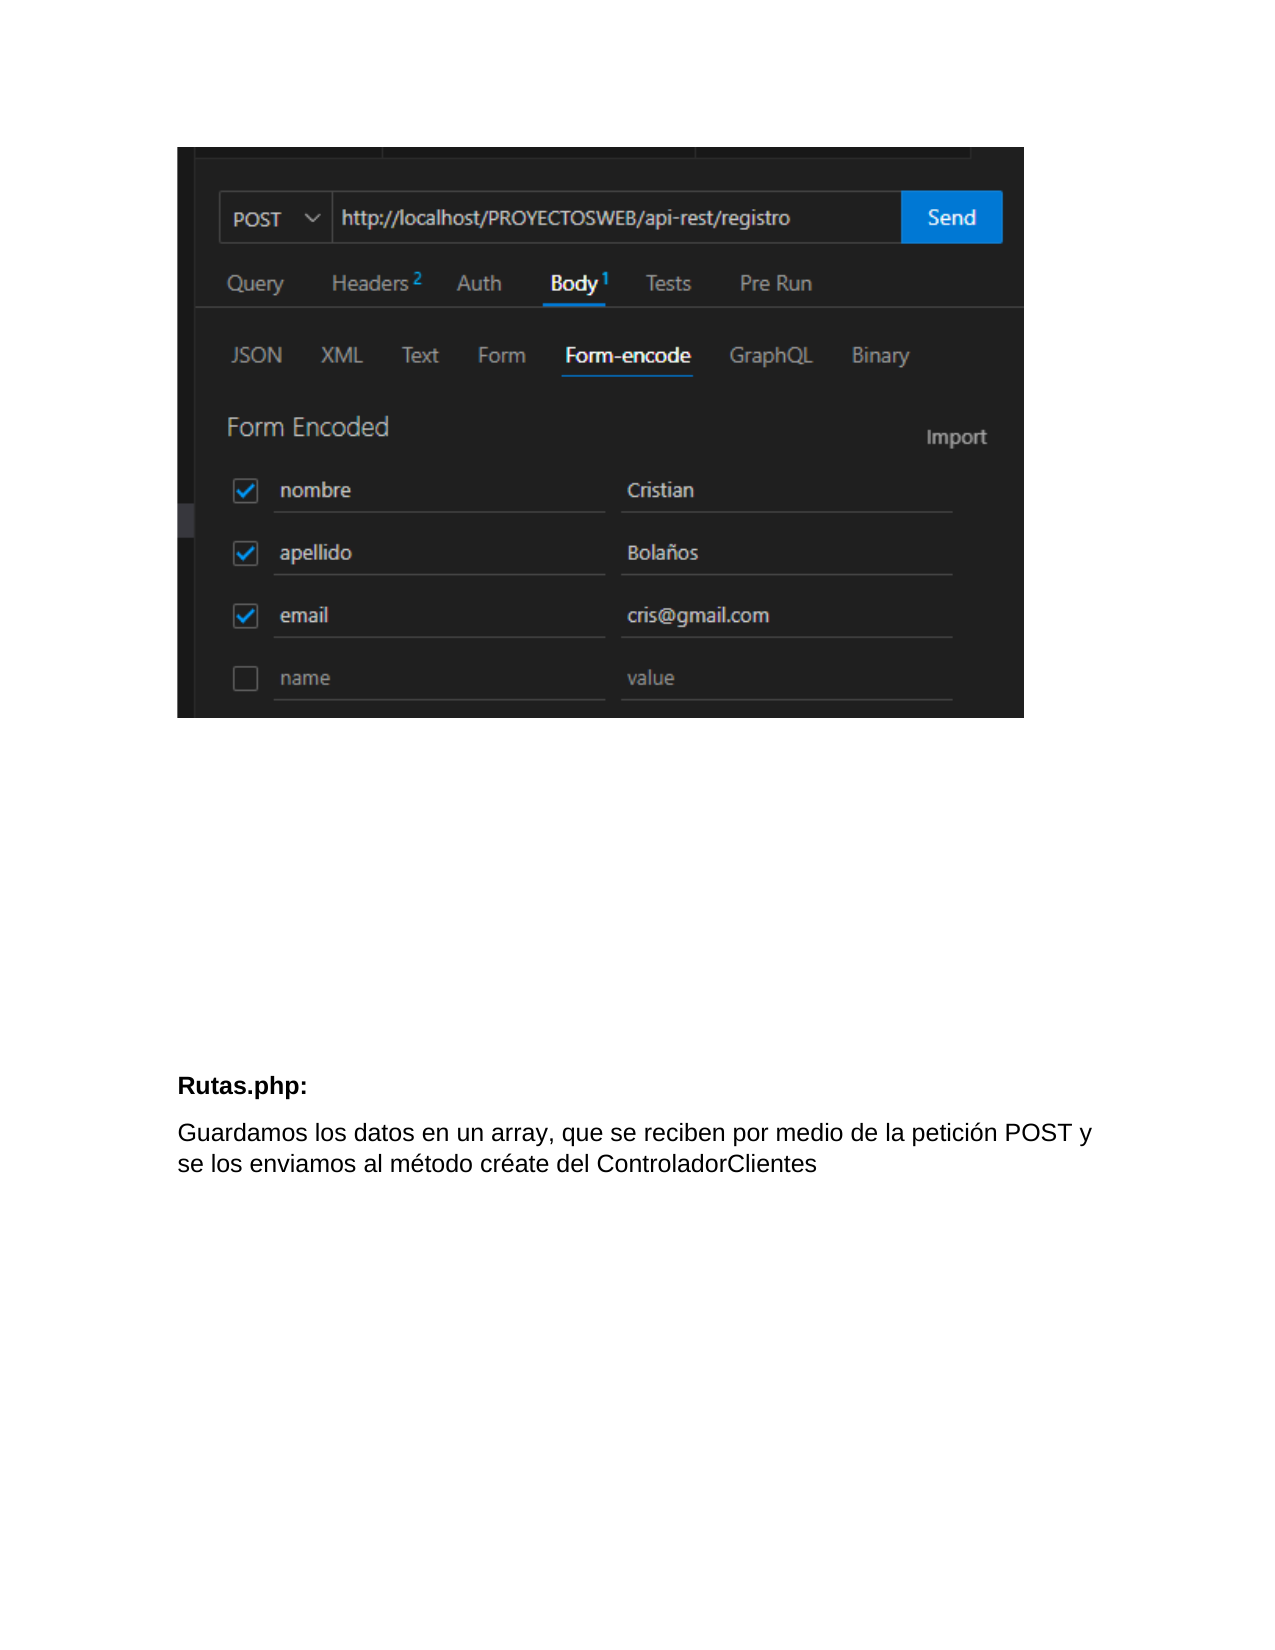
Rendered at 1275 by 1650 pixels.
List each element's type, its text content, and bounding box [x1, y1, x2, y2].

picture [177, 147, 1024, 718]
text Rutas.php: [177, 1071, 1098, 1099]
text Guardamos los datos en un array, que se reciben por medio de la petición POST y se los enviamos al método créate del ControladorClientes [177, 1118, 1098, 1178]
